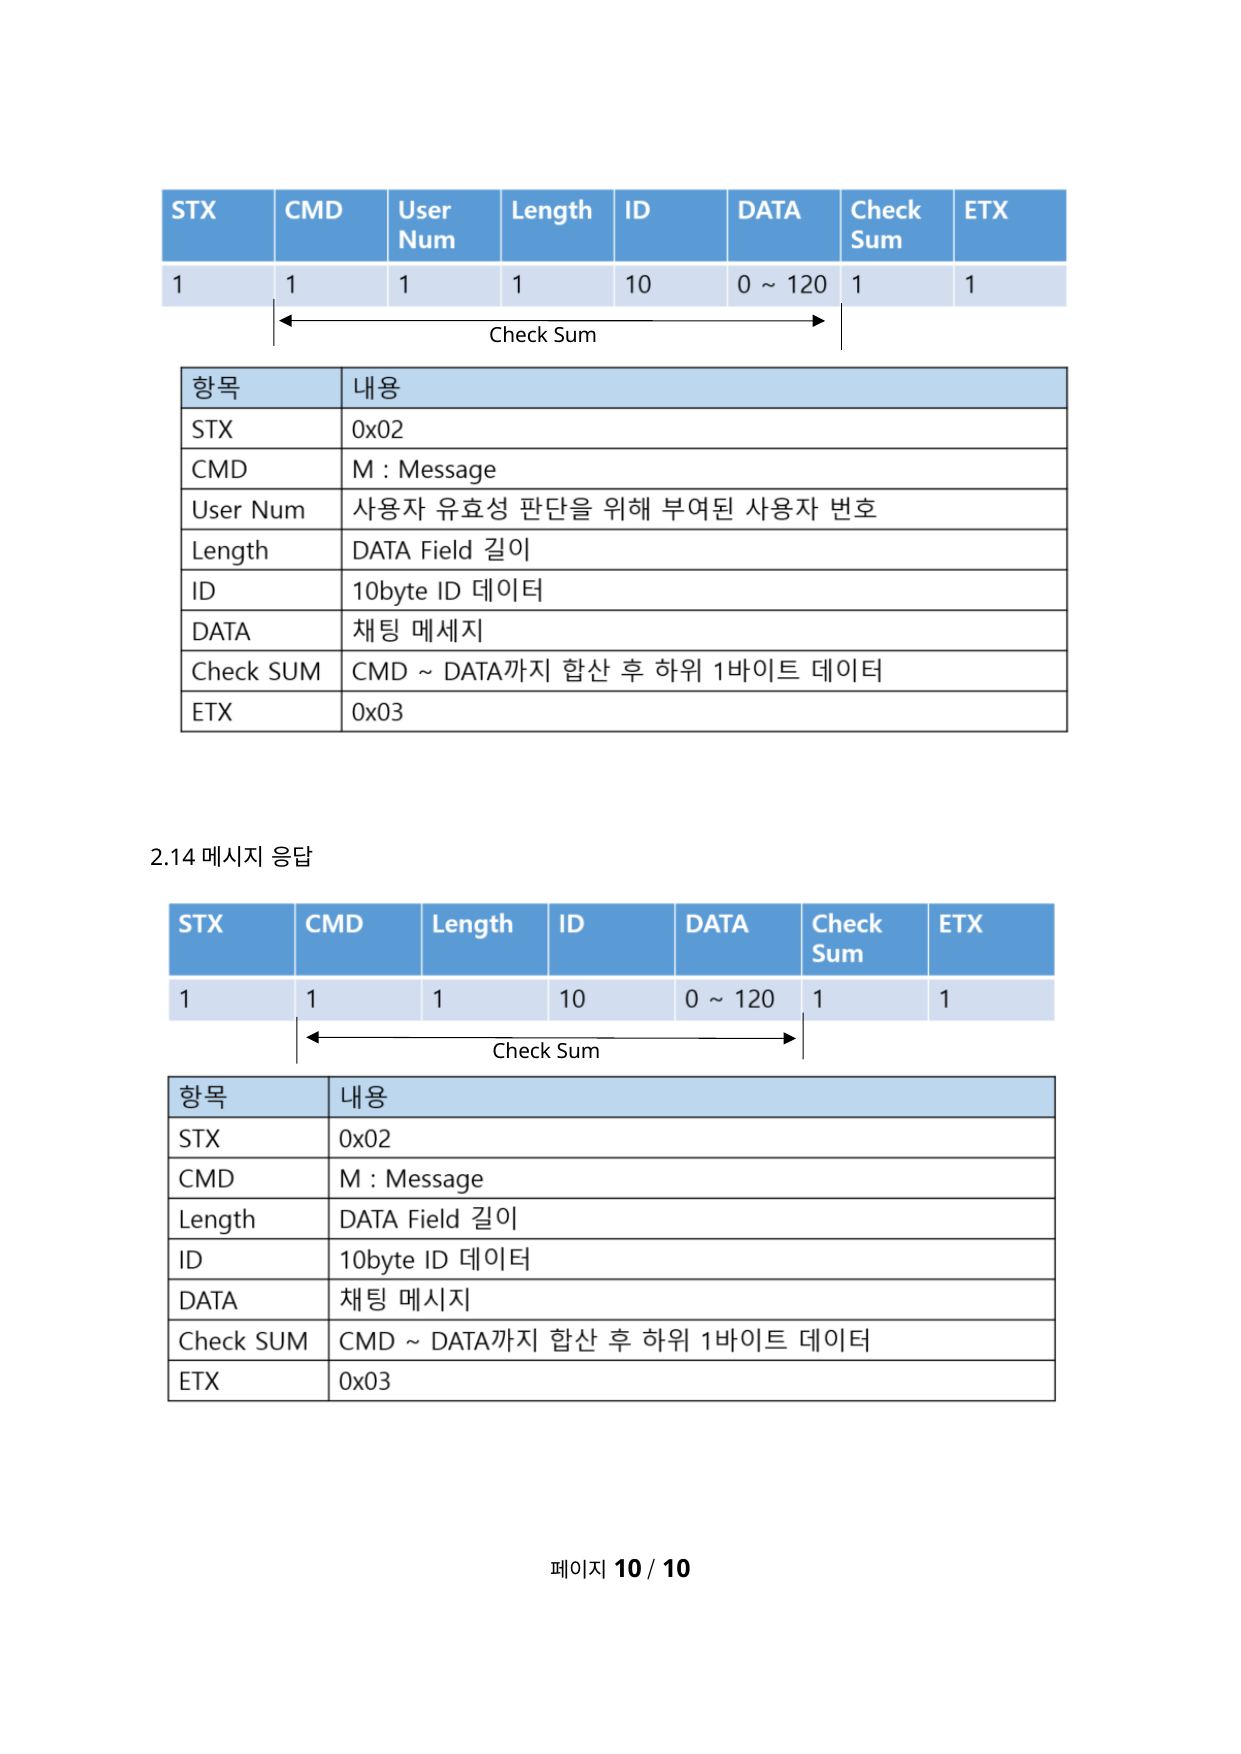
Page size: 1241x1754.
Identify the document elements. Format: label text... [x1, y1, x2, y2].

text 2.14 메시지 응답 [150, 838, 1090, 872]
picture [150, 891, 1091, 1424]
picture [150, 177, 1091, 773]
